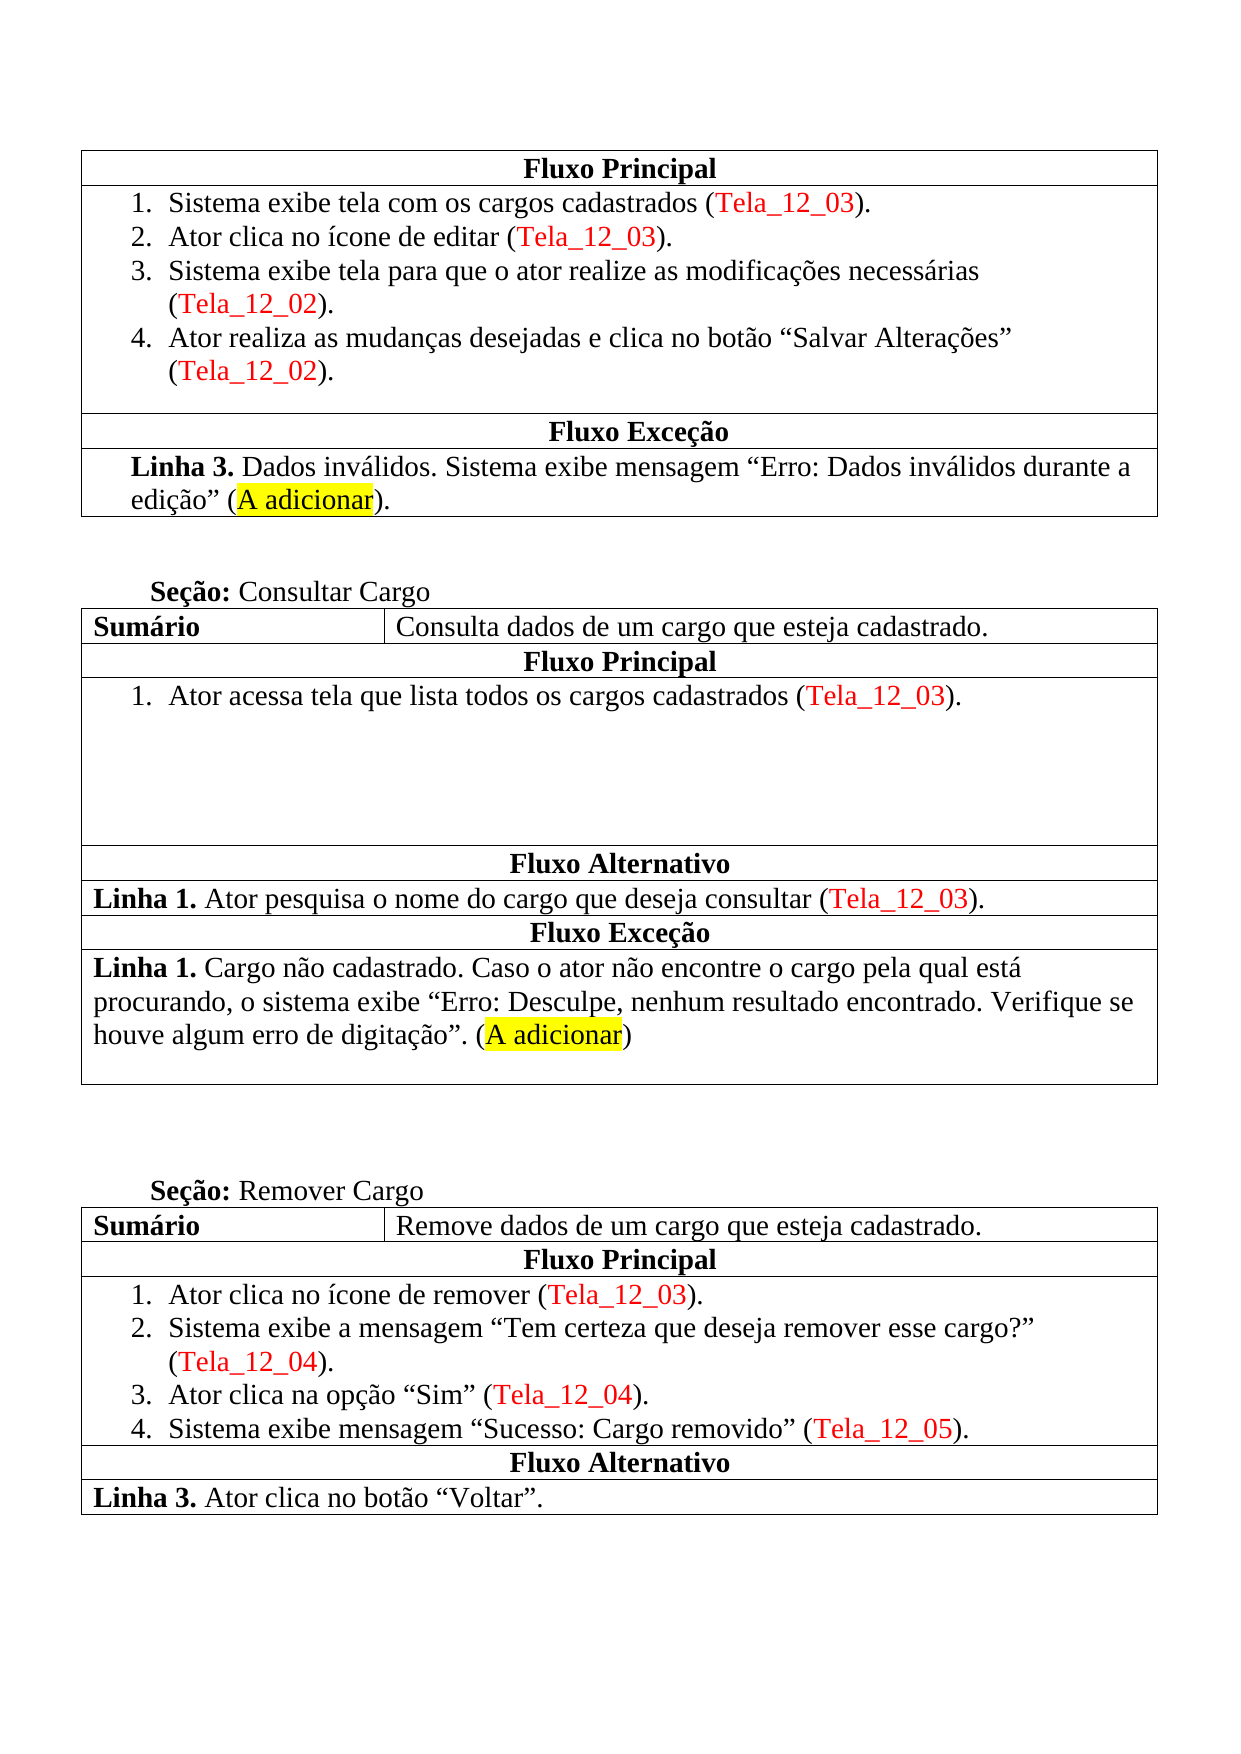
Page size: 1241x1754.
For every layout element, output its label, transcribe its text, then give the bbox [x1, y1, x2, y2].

subtitle Seção: Consultar Cargo [150, 574, 1090, 608]
table_cell Fluxo Alternativo [82, 846, 1157, 880]
table_cell Sistema exibe tela com os cargos cadastrados (Tela_12_03). Ator clica no ícone de editar (Tela_12_03). Sistema exibe tela para que o ator realize as modificações necessárias (Tela_12_02). Ator realiza as mudanças desejadas e clica no botão “Salvar Alterações” (Tela_12_02). [82, 186, 1157, 413]
table_cell Fluxo Alternativo [82, 1446, 1157, 1479]
table_header Sumário [82, 609, 384, 643]
table_cell Linha 1. Ator pesquisa o nome do cargo que deseja consultar (Tela_12_03). [82, 881, 1157, 914]
table_cell Fluxo Principal [82, 151, 1157, 184]
table_cell Ator clica no ícone de remover (Tela_12_03). Sistema exibe a mensagem “Tem certeza que deseja remover esse cargo?” (Tela_12_04). Ator clica na opção “Sim” (Tela_12_04). Sistema exibe mensagem “Sucesso: Cargo removido” (Tela_12_05). [82, 1277, 1157, 1444]
table_cell Fluxo Principal [82, 1242, 1157, 1276]
table_header Remove dados de um cargo que esteja cadastrado. [385, 1208, 1157, 1241]
table_header Consulta dados de um cargo que esteja cadastrado. [385, 609, 1157, 643]
table_cell Linha 3. Dados inválidos. Sistema exibe mensagem “Erro: Dados inválidos durante a edição” (A adicionar). [82, 449, 1157, 516]
table_cell Ator acessa tela que lista todos os cargos cadastrados (Tela_12_03). [82, 678, 1157, 845]
table_cell Fluxo Exceção [82, 916, 1157, 949]
table_cell Fluxo Exceção [82, 414, 1157, 448]
table_header Sumário [82, 1208, 384, 1241]
table_cell Linha 1. Cargo não cadastrado. Caso o ator não encontre o cargo pela qual está procurando, o sistema exibe “Erro: Desculpe, nenhum resultado encontrado. Verifique se houve algum erro de digitação”. (A adicionar) [82, 950, 1157, 1084]
table_cell Fluxo Principal [82, 644, 1157, 677]
table_cell Linha 3. Ator clica no botão “Voltar”. [82, 1480, 1157, 1514]
subtitle Seção: Remover Cargo [150, 1173, 1090, 1207]
